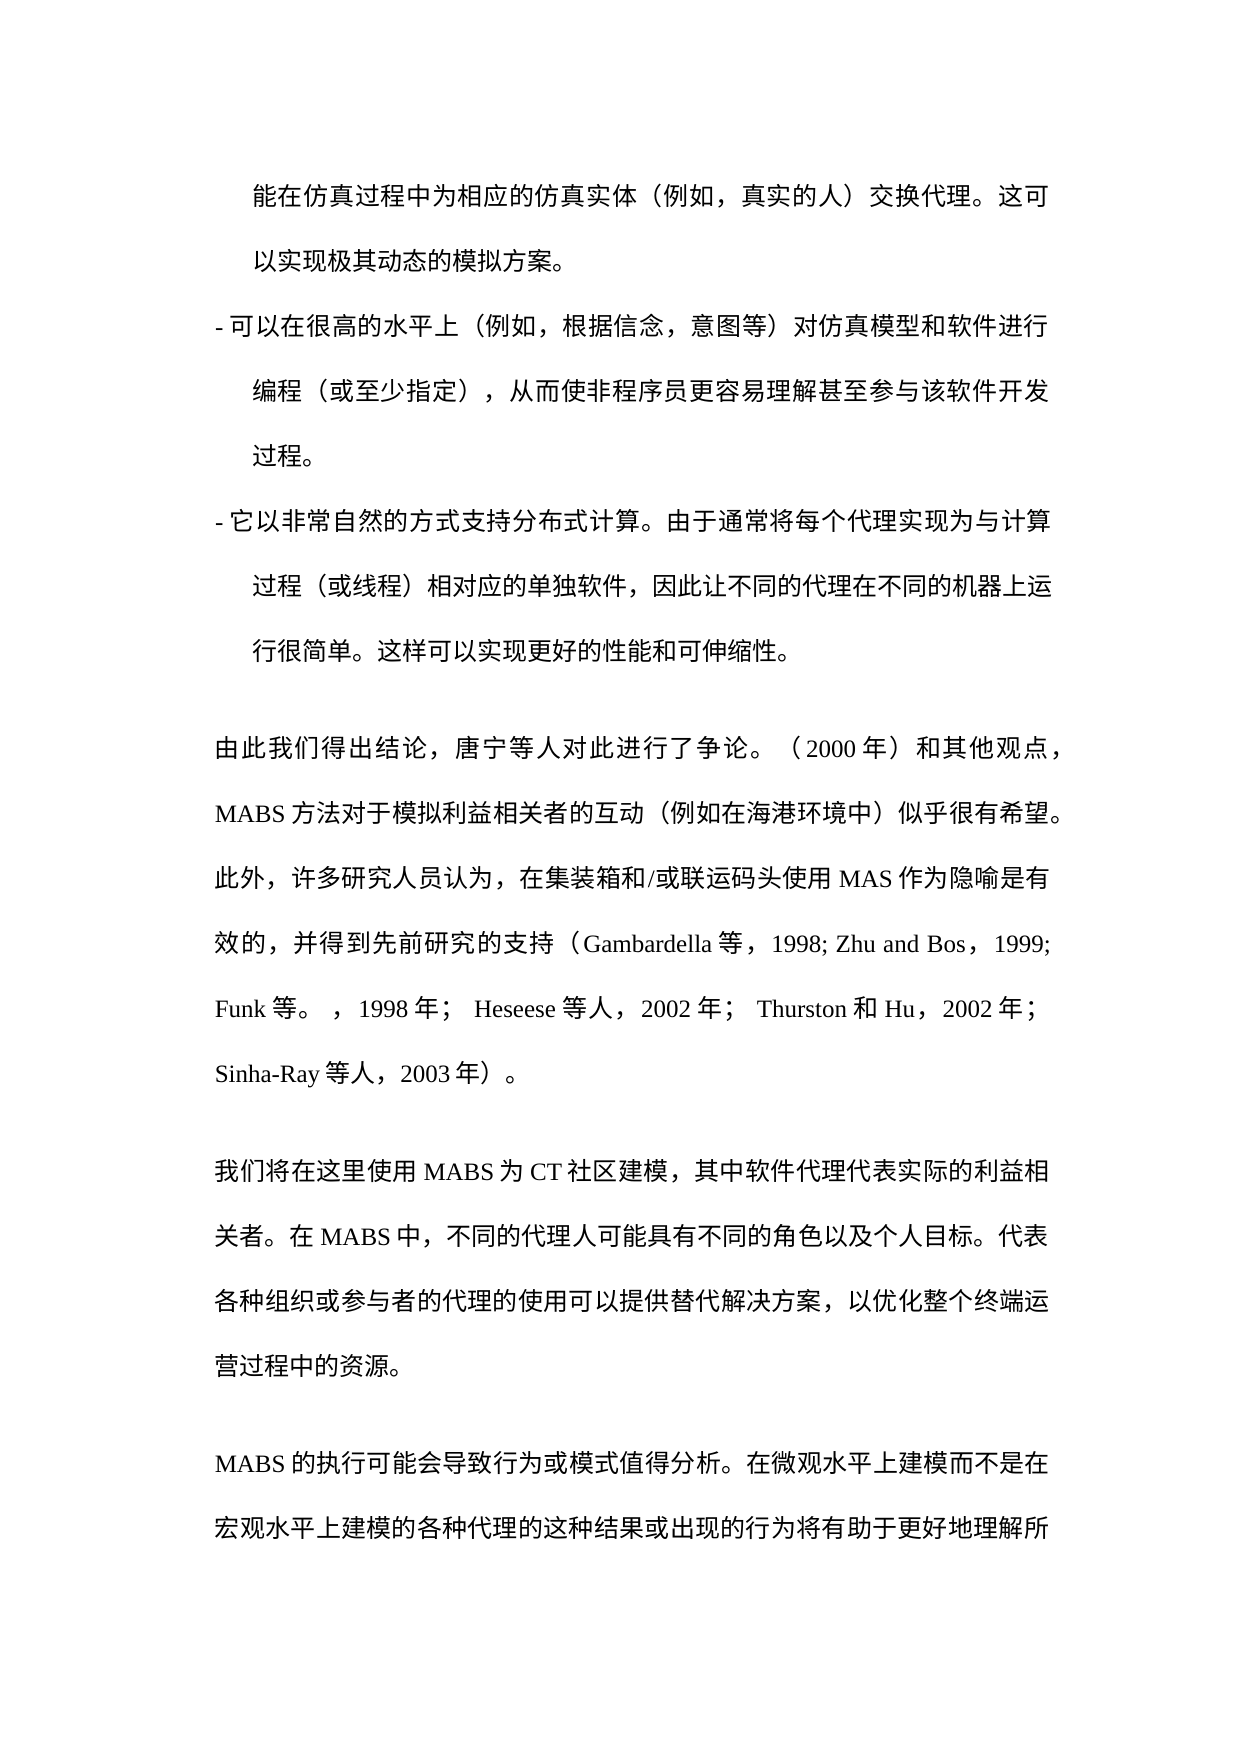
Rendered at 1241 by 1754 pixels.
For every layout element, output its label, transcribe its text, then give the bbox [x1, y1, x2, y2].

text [214, 1429, 1051, 1559]
text - 可以在很高的水平上（例如，根据信念，意图等）对仿真模型和软件进行编程（或至少指定），从而使非程序员更容易理解甚至参与该软件开发过程。 [215, 292, 1051, 487]
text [215, 162, 1051, 292]
text 我们将在这里使用MABS为CT社区建模，其中软件代理代表实际的利益相关者。在MABS中，不同的代理人可能具有不同的角色以及个人目标。代表各种组织或参与者的代理的使用可以提供替代解决方案，以优化整个终端运营过程中的资源。 [214, 1137, 1051, 1397]
text 由此我们得出结论，唐宁等人对此进行了争论。（2000年）和其他观点，MABS方法对于模拟利益相关者的互动（例如在海港环境中）似乎很有希望。此外，许多研究人员认为，在集装箱和/或联运码头使用MAS作为隐喻是有效的，并得到先前研究的支持（Gambardella等，1998; Zhu and Bos，1999; Funk等。 ，1998年； Heseese等人，2002年； Thurston和Hu，2002年； Sinha-Ray等人，2003年）。 [214, 714, 1051, 1104]
text - 它以非常自然的方式支持分布式计算。由于通常将每个代理实现为与计算过程（或线程）相对应的单独软件，因此让不同的代理在不同的机器上运行很简单。这样可以实现更好的性能和可伸缩性。 [215, 487, 1053, 682]
